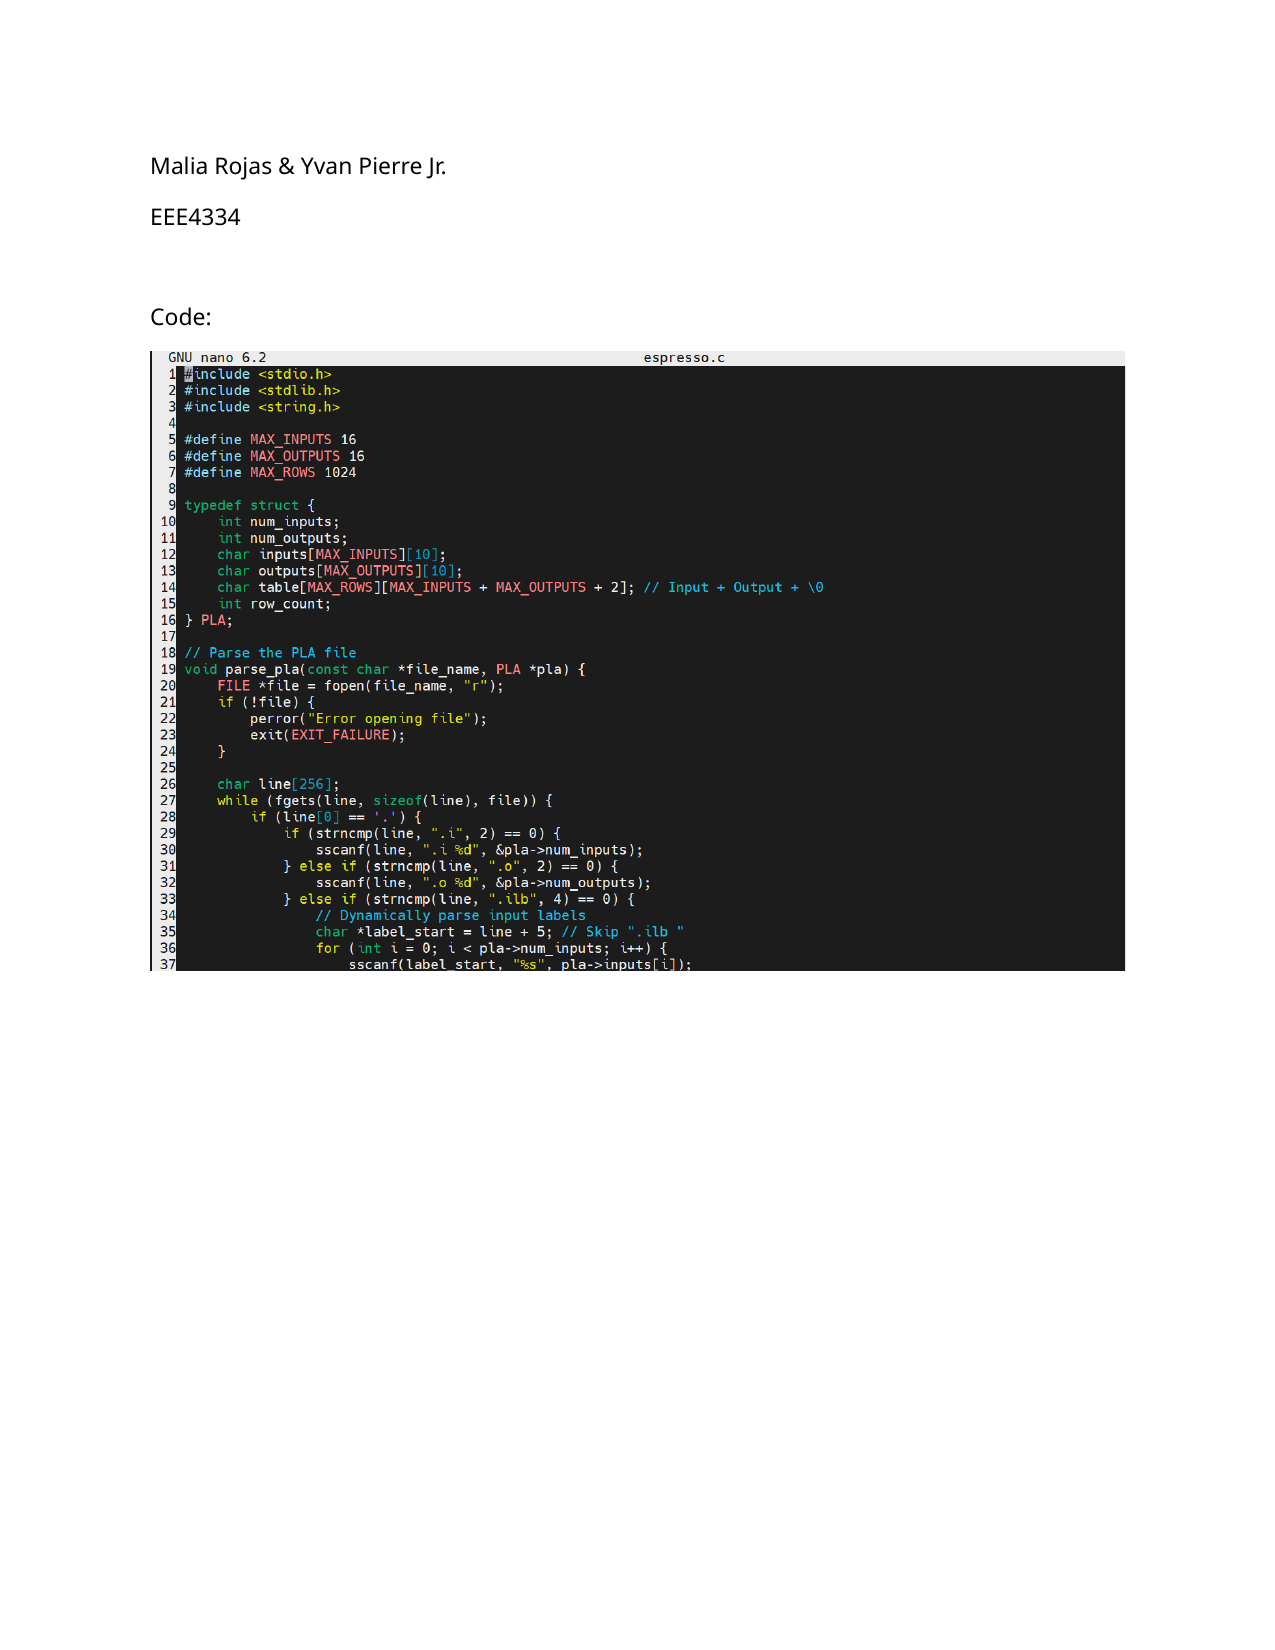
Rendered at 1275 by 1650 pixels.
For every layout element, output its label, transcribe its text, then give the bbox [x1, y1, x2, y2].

text EEE4334 [150, 200, 1125, 232]
text Malia Rojas & Yvan Pierre Jr. [150, 150, 1125, 181]
text Code: [150, 301, 1125, 332]
picture [150, 351, 1125, 971]
